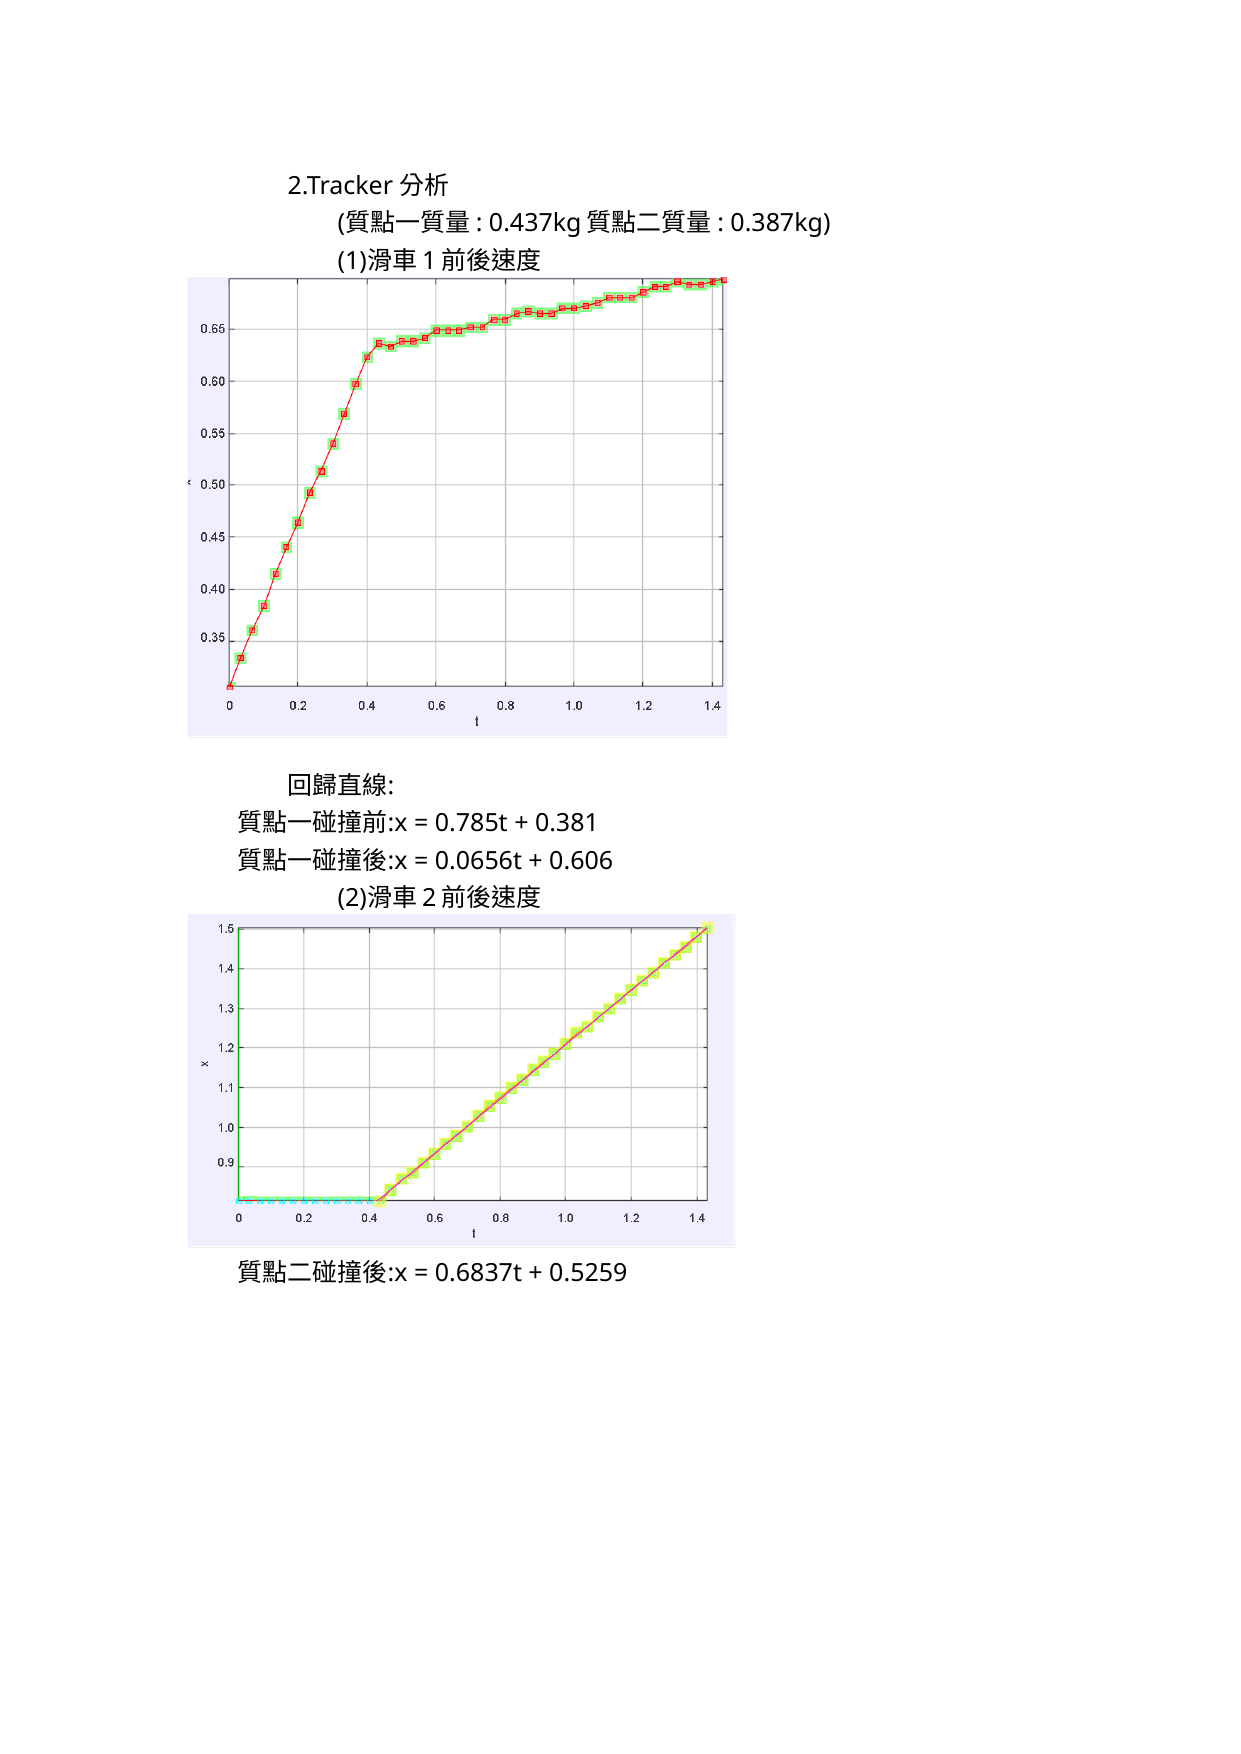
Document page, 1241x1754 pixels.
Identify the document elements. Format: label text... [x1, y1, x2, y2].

text 質點一碰撞前:x = 0.785t + 0.381 [187, 802, 1053, 839]
picture [187, 277, 728, 738]
picture [187, 914, 736, 1248]
text (2)滑車2前後速度 [187, 877, 1053, 914]
text (質點一質量 : 0.437kg質點二質量 : 0.387kg) [187, 202, 1053, 239]
text 質點二碰撞後:x = 0.6837t + 0.5259 [187, 1252, 1053, 1289]
text 回歸直線: [187, 764, 1053, 802]
text (1)滑車1前後速度 [187, 239, 1053, 277]
text 2.Tracker 分析 [187, 164, 1053, 202]
text 質點一碰撞後:x = 0.0656t + 0.606 [187, 839, 1053, 877]
